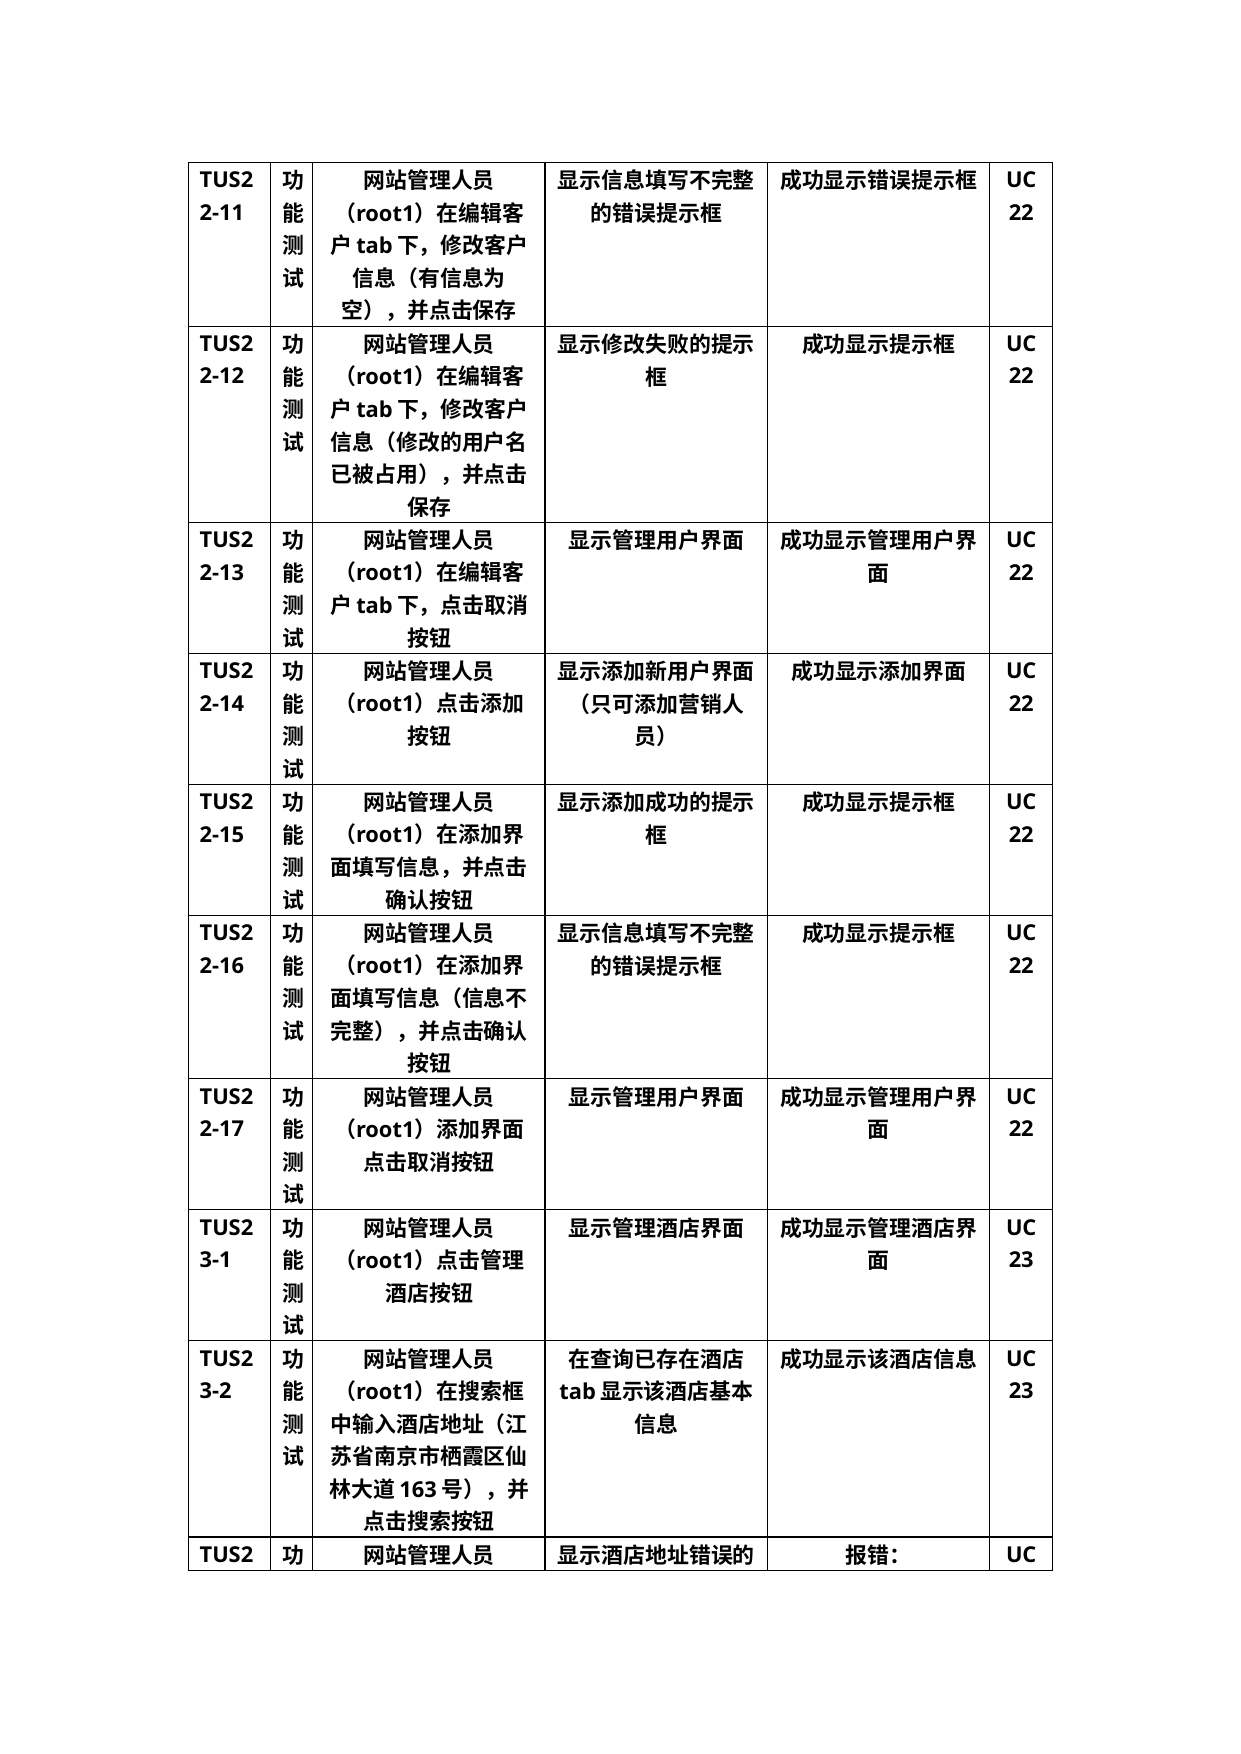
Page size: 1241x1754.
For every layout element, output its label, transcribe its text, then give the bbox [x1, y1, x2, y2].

table_cell 网站管理人员（root1）在编辑客户tab下，修改客户信息（有信息为空），并点击保存 [313, 163, 544, 326]
table_cell 网站管理人员（root1）在添加界面填写信息（信息不完整），并点击确认按钮 [313, 916, 544, 1078]
table_cell 功能测试 [271, 1538, 312, 1570]
table_cell 网站管理人员（root1）在添加界面填写信息，并点击确认按钮 [313, 785, 544, 915]
table_cell 成功显示管理用户界面 [768, 1079, 989, 1209]
table_cell UC22 [990, 916, 1052, 1078]
table_cell 成功显示提示框 [768, 327, 989, 522]
table_cell 功能测试 [271, 1210, 312, 1340]
table_cell 网站管理人员（root1）添加界面点击取消按钮 [313, 1079, 544, 1209]
table_cell 功能测试 [271, 1079, 312, 1209]
table_cell UC22 [990, 327, 1052, 522]
table_cell UC22 [990, 523, 1052, 653]
table_cell TUS22-15 [189, 785, 270, 915]
table_cell UC23 [990, 1210, 1052, 1340]
table_cell 功能测试 [271, 785, 312, 915]
table_cell TUS22-11 [189, 163, 270, 326]
table_cell 功能测试 [271, 327, 312, 522]
table_cell 在查询已存在酒店tab显示该酒店基本信息 [546, 1341, 767, 1536]
table_cell 显示管理用户界面 [546, 523, 767, 653]
table_cell 显示管理用户界面 [546, 1079, 767, 1209]
table_cell TUS22-16 [189, 916, 270, 1078]
table_cell TUS22-14 [189, 654, 270, 784]
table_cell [768, 1538, 989, 1570]
table_cell TUS22-12 [189, 327, 270, 522]
table_cell 功能测试 [271, 916, 312, 1078]
table_cell TUS23-3 [189, 1538, 270, 1570]
table_cell TUS22-17 [189, 1079, 270, 1209]
table_cell 功能测试 [271, 1341, 312, 1536]
table_cell UC22 [990, 1079, 1052, 1209]
table_cell TUS23-2 [189, 1341, 270, 1536]
table_cell 成功显示提示框 [768, 916, 989, 1078]
table_cell 功能测试 [271, 163, 312, 326]
table_cell 显示酒店地址错误的错误提示框 [546, 1538, 767, 1570]
table_cell TUS22-13 [189, 523, 270, 653]
table_cell 功能测试 [271, 523, 312, 653]
table_cell 显示添加新用户界面（只可添加营销人员） [546, 654, 767, 784]
table_cell 功能测试 [271, 654, 312, 784]
table_cell 成功显示管理用户界面 [768, 523, 989, 653]
table_cell 网站管理人员（root1）在搜索框中输入酒店地址（江苏省南京市栖霞区仙林大道163号），并点击搜索按钮 [313, 1341, 544, 1536]
table_cell 网站管理人员（root1）点击添加按钮 [313, 654, 544, 784]
table_cell 显示修改失败的提示框 [546, 327, 767, 522]
table_cell UC22 [990, 654, 1052, 784]
table_cell 成功显示提示框 [768, 785, 989, 915]
table_cell 网站管理人员（root1）在编辑客户tab下，点击取消按钮 [313, 523, 544, 653]
table_cell 成功显示管理酒店界面 [768, 1210, 989, 1340]
table_cell 网站管理人员（root1）点击管理酒店按钮 [313, 1210, 544, 1340]
table_cell 成功显示错误提示框 [768, 163, 989, 326]
table_cell 显示管理酒店界面 [546, 1210, 767, 1340]
table_cell 显示信息填写不完整的错误提示框 [546, 163, 767, 326]
table_cell UC22 [990, 163, 1052, 326]
table_cell UC23 [990, 1538, 1052, 1570]
table_cell UC23 [990, 1341, 1052, 1536]
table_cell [313, 1538, 544, 1570]
table_cell UC22 [990, 785, 1052, 915]
table_cell 成功显示添加界面 [768, 654, 989, 784]
table_cell 显示添加成功的提示框 [546, 785, 767, 915]
table_cell 成功显示该酒店信息 [768, 1341, 989, 1536]
table_cell 网站管理人员（root1）在编辑客户tab下，修改客户信息（修改的用户名已被占用），并点击保存 [313, 327, 544, 522]
table_cell TUS23-1 [189, 1210, 270, 1340]
table_cell 显示信息填写不完整的错误提示框 [546, 916, 767, 1078]
